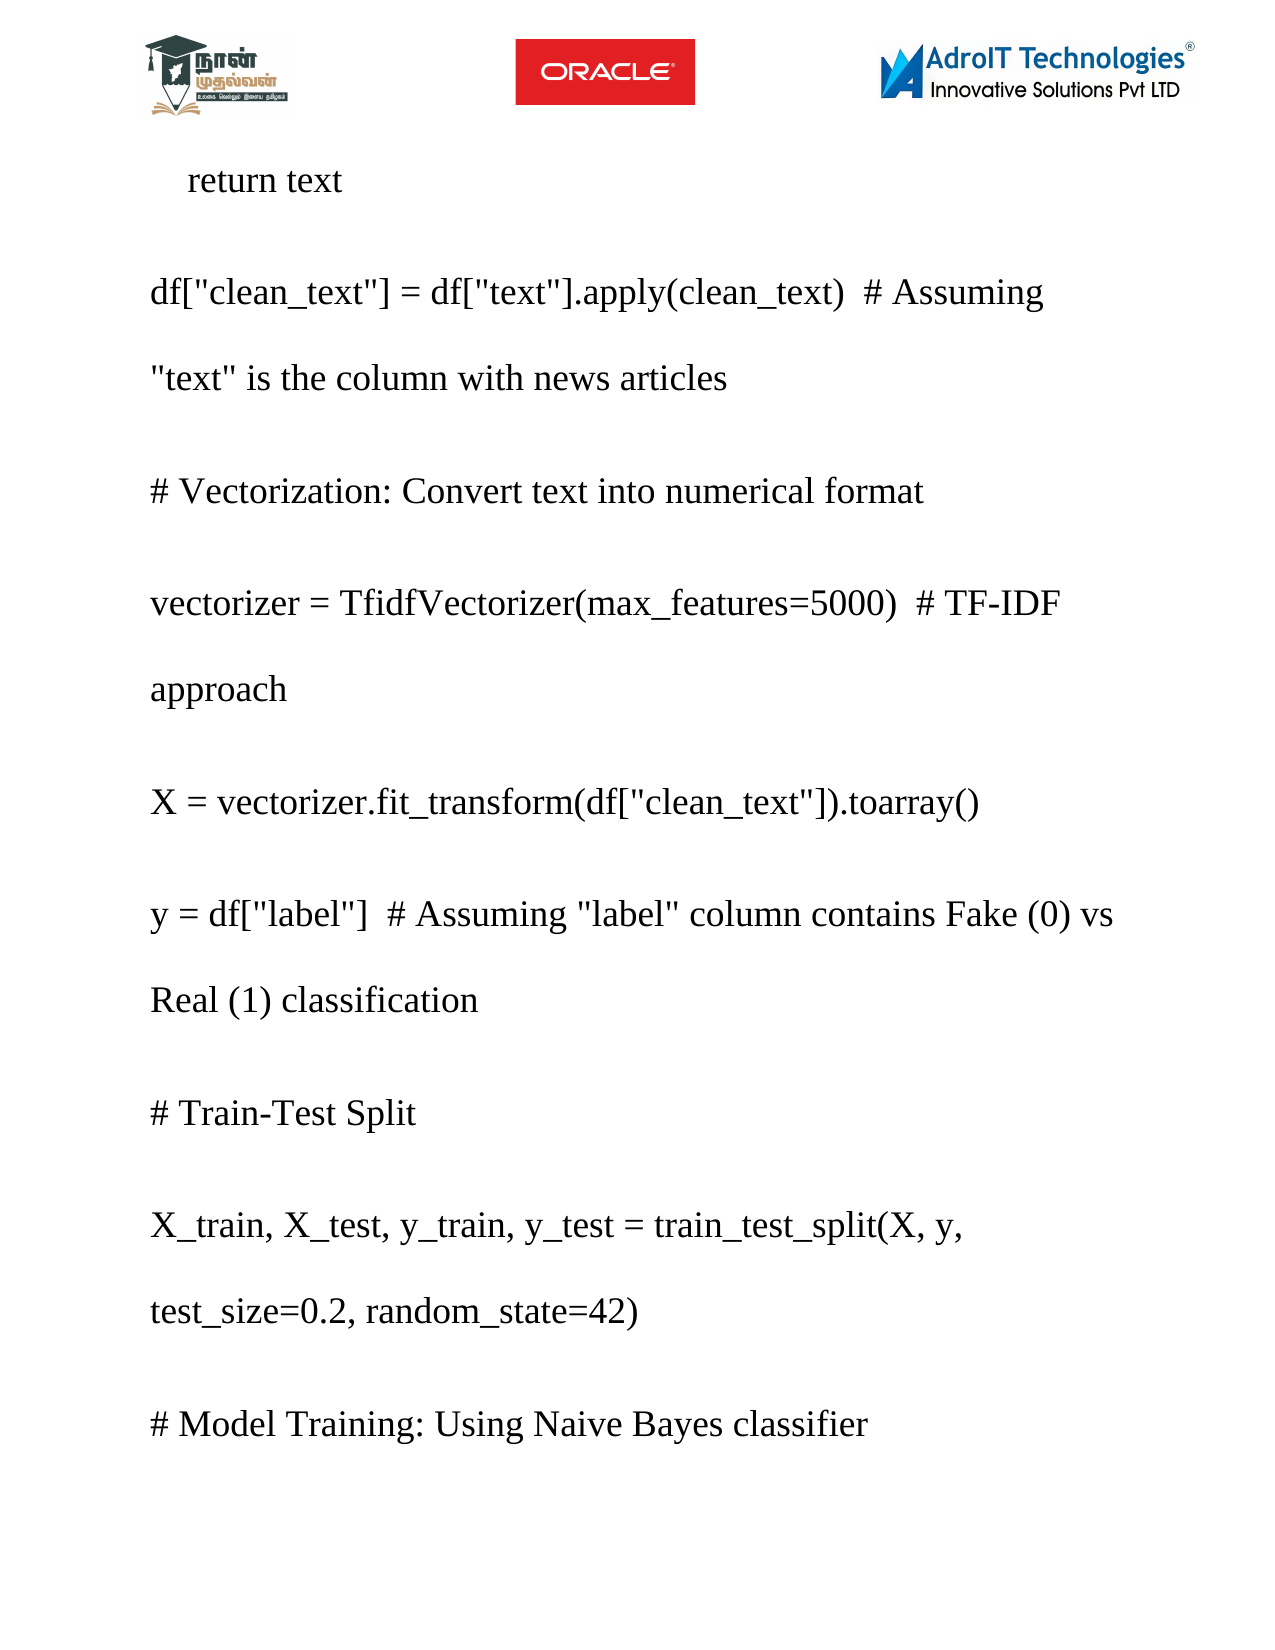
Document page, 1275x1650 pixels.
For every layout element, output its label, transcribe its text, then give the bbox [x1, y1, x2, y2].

picture [878, 39, 1197, 105]
text # Train-Test Split [150, 1090, 1132, 1133]
text X_train, X_test, y_train, y_test = train_test_split(X, y, test_size=0.2, random_state=42) [150, 1202, 1132, 1332]
text df["clean_text"] = df["text"].apply(clean_text) # Assuming "text" is the column with news articles [150, 269, 1132, 399]
text vectorizer = TfidfVectorizer(max_features=5000) # TF-IDF approach [150, 580, 1132, 710]
picture [140, 31, 290, 119]
text # Vectorization: Convert text into numerical format [150, 468, 1132, 511]
text X = vectorizer.fit_transform(df["clean_text"]).toarray() [150, 779, 1132, 822]
text return text [150, 157, 1132, 200]
text y = df["label"] # Assuming "label" column contains Fake (0) vs Real (1) classification [150, 891, 1132, 1021]
picture [515, 39, 696, 105]
text # Model Training: Using Naive Bayes classifier [150, 1401, 1132, 1444]
